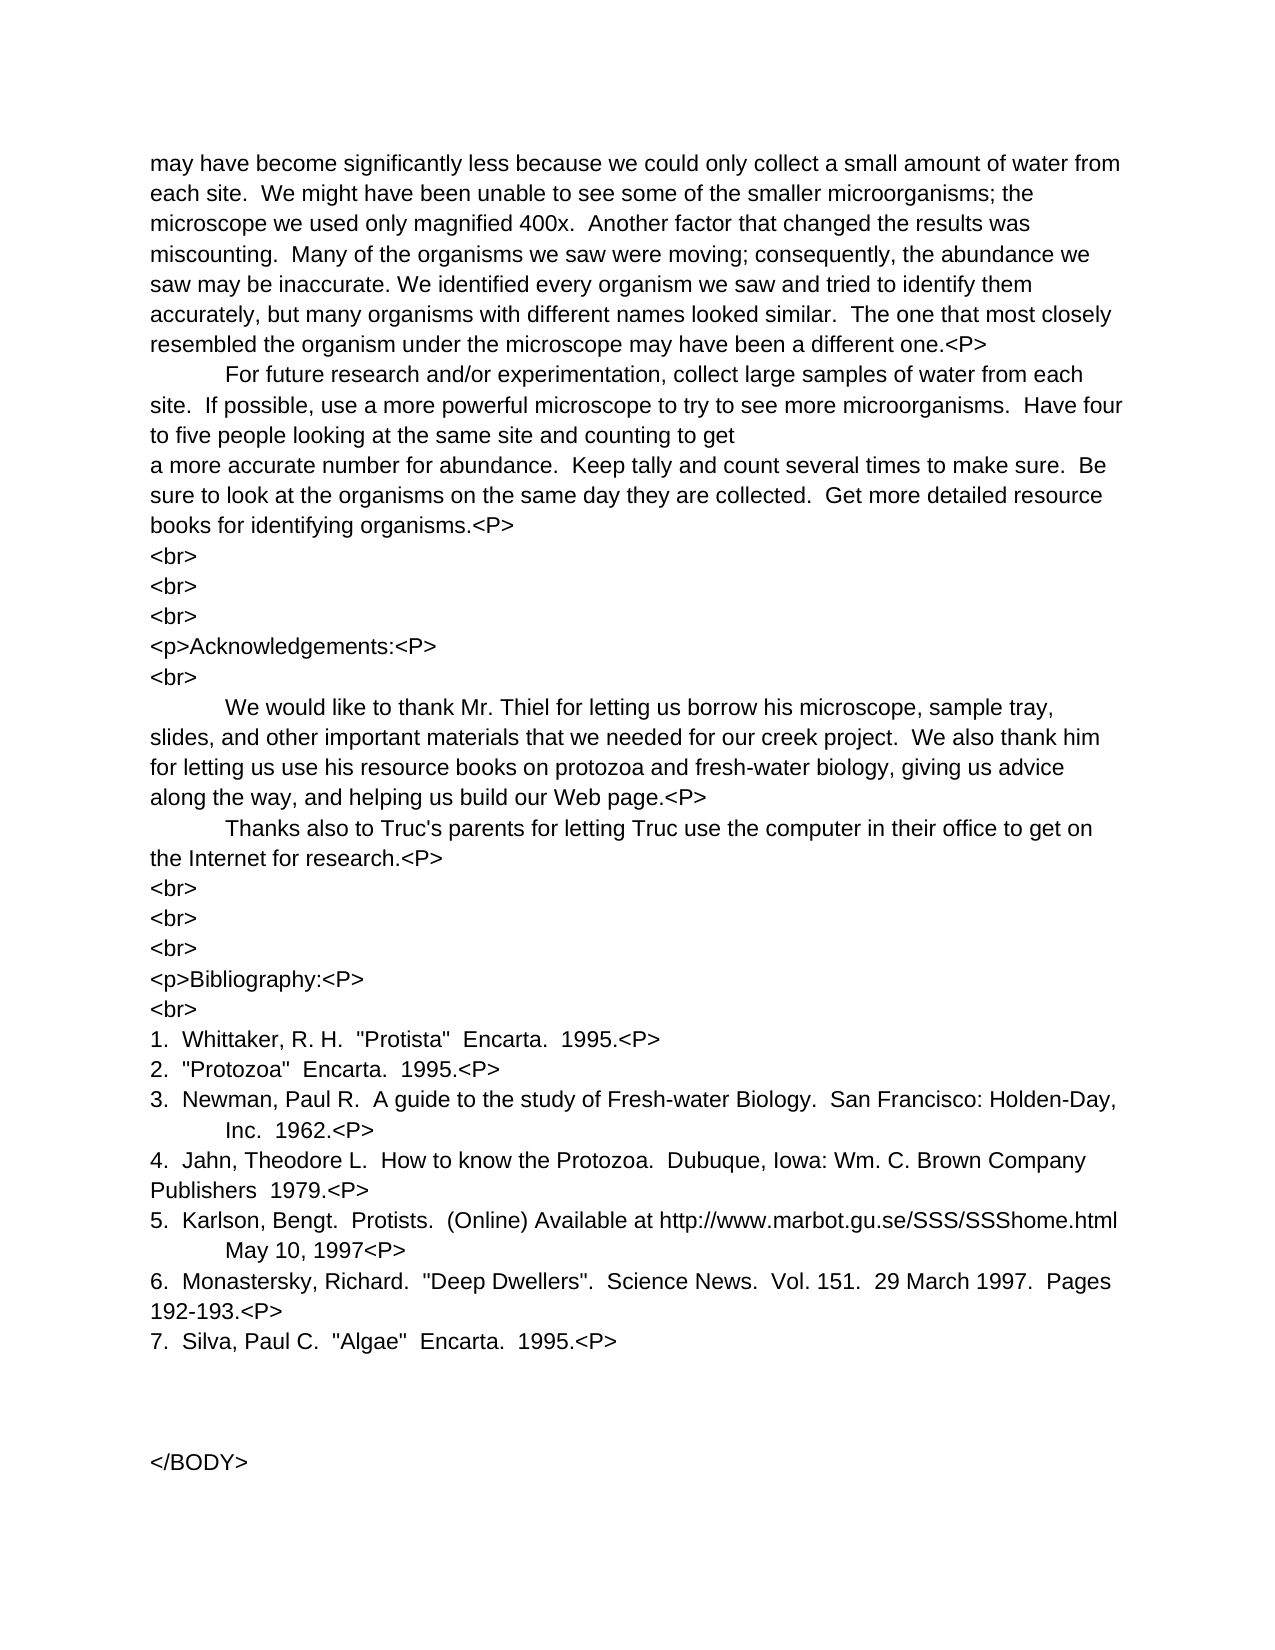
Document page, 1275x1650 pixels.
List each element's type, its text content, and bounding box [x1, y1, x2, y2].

text </BODY> [150, 1449, 1125, 1475]
text a more accurate number for abundance. Keep tally and count several times to make sure. Be sure to look at the organisms on the same day they are collected. Get more detailed resource books for identifying organisms.<P> [150, 452, 1125, 539]
text 6. Monastersky, Richard. "Deep Dwellers". Science News. Vol. 151. 29 March 1997. Pages 192-193.<P> [150, 1268, 1125, 1324]
text <p>Acknowledgements:<P> [150, 633, 1125, 660]
text For future research and/or experimentation, collect large samples of water from each site. If possible, use a more powerful microscope to try to see more microorganisms. Have four to five people looking at the same site and counting to get [150, 361, 1125, 448]
text <br> [150, 996, 1125, 1022]
text 4. Jahn, Theodore L. How to know the Protozoa. Dubuque, Iowa: Wm. C. Brown Company Publishers 1979.<P> [150, 1147, 1125, 1203]
text <br> [150, 905, 1125, 932]
text Thanks also to Truc's parents for letting Truc use the computer in their office to get on the Internet for research.<P> [150, 814, 1125, 871]
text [150, 150, 1125, 358]
text <br> [150, 573, 1125, 599]
text 3. Newman, Paul R. A guide to the study of Fresh-water Biology. San Francisco: Holden-Day, Inc. 1962.<P> [150, 1086, 1125, 1143]
text <p>Bibliography:<P> [150, 966, 1125, 992]
text <br> [150, 603, 1125, 629]
text <br> [150, 875, 1125, 901]
text 1. Whittaker, R. H. "Protista" Encarta. 1995.<P> [150, 1026, 1125, 1052]
text <br> [150, 663, 1125, 690]
text 5. Karlson, Bengt. Protists. (Online) Available at http://www.marbot.gu.se/SSS/SSShome.html May 10, 1997<P> [150, 1207, 1125, 1264]
text 7. Silva, Paul C. "Algae" Encarta. 1995.<P> [150, 1328, 1125, 1354]
text <br> [150, 543, 1125, 569]
text <br> [150, 935, 1125, 962]
text 2. "Protozoa" Encarta. 1995.<P> [150, 1056, 1125, 1083]
text We would like to thank Mr. Thiel for letting us borrow his microscope, sample tray, slides, and other important materials that we needed for our creek project. We also thank him for letting us use his resource books on protozoa and fresh-water biology, giving us advice along the way, and helping us build our Web page.<P> [150, 694, 1125, 811]
